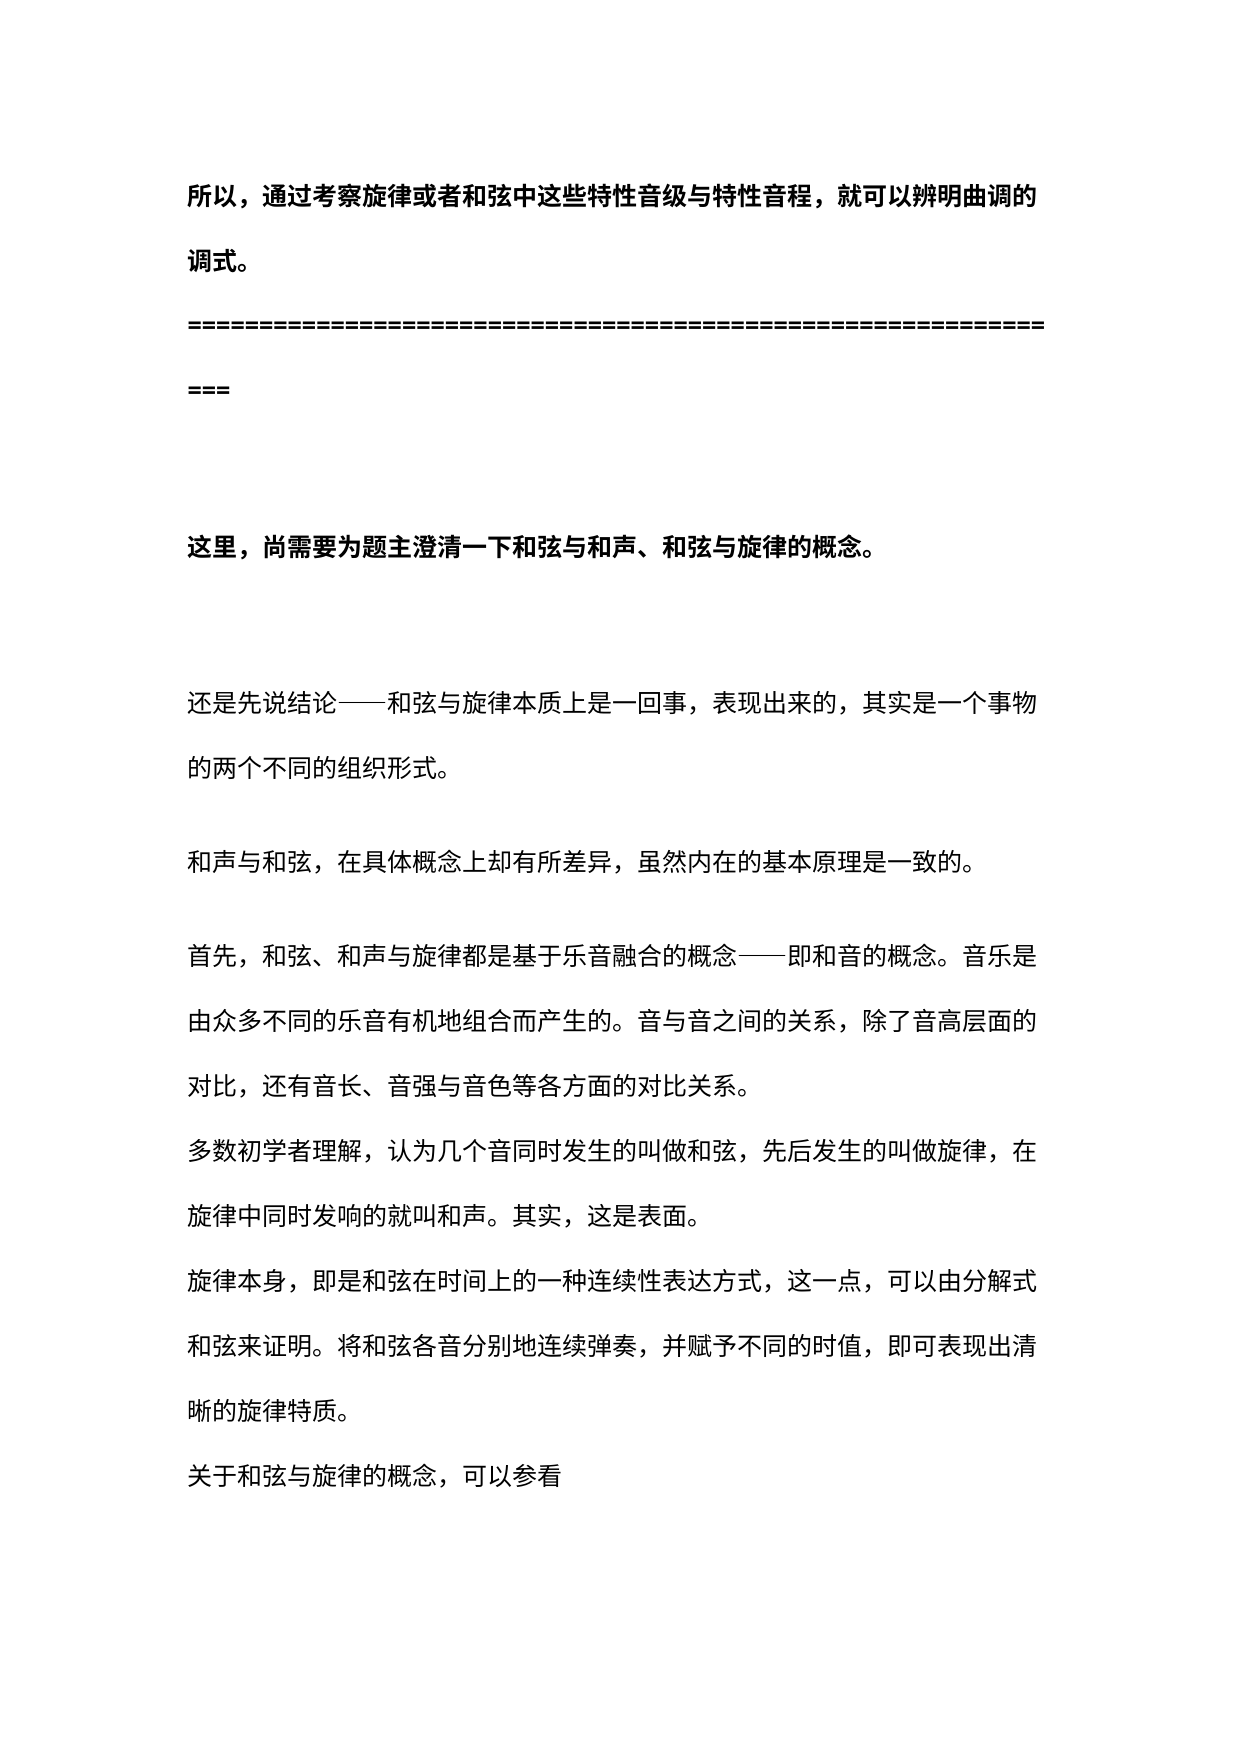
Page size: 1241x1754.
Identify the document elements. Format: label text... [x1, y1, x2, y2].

text 首先，和弦、和声与旋律都是基于乐音融合的概念——即和音的概念。音乐是由众多不同的乐音有机地组合而产生的。音与音之间的关系，除了音高层面的对比，还有音长、音强与音色等各方面的对比关系。 多数初学者理解，认为几个音同时发生的叫做和弦，先后发生的叫做旋律，在旋律中同时发响的就叫和声。其实，这是表面。 旋律本身，即是和弦在时间上的一种连续性表达方式，这一点，可以由分解式和弦来证明。将和弦各音分别地连续弹奏，并赋予不同的时值，即可表现出清晰的旋律特质。 关于和弦与旋律的概念，可以参看 [187, 922, 1053, 1507]
text 所以，通过考察旋律或者和弦中这些特性音级与特性音程，就可以辨明曲调的调式。 =============================================================== [187, 162, 1053, 422]
text 和声与和弦，在具体概念上却有所差异，虽然内在的基本原理是一致的。 [187, 828, 1053, 893]
text 这里，尚需要为题主澄清一下和弦与和声、和弦与旋律的概念。 [187, 513, 1053, 578]
text 还是先说结论——和弦与旋律本质上是一回事，表现出来的，其实是一个事物的两个不同的组织形式。 [187, 669, 1053, 799]
